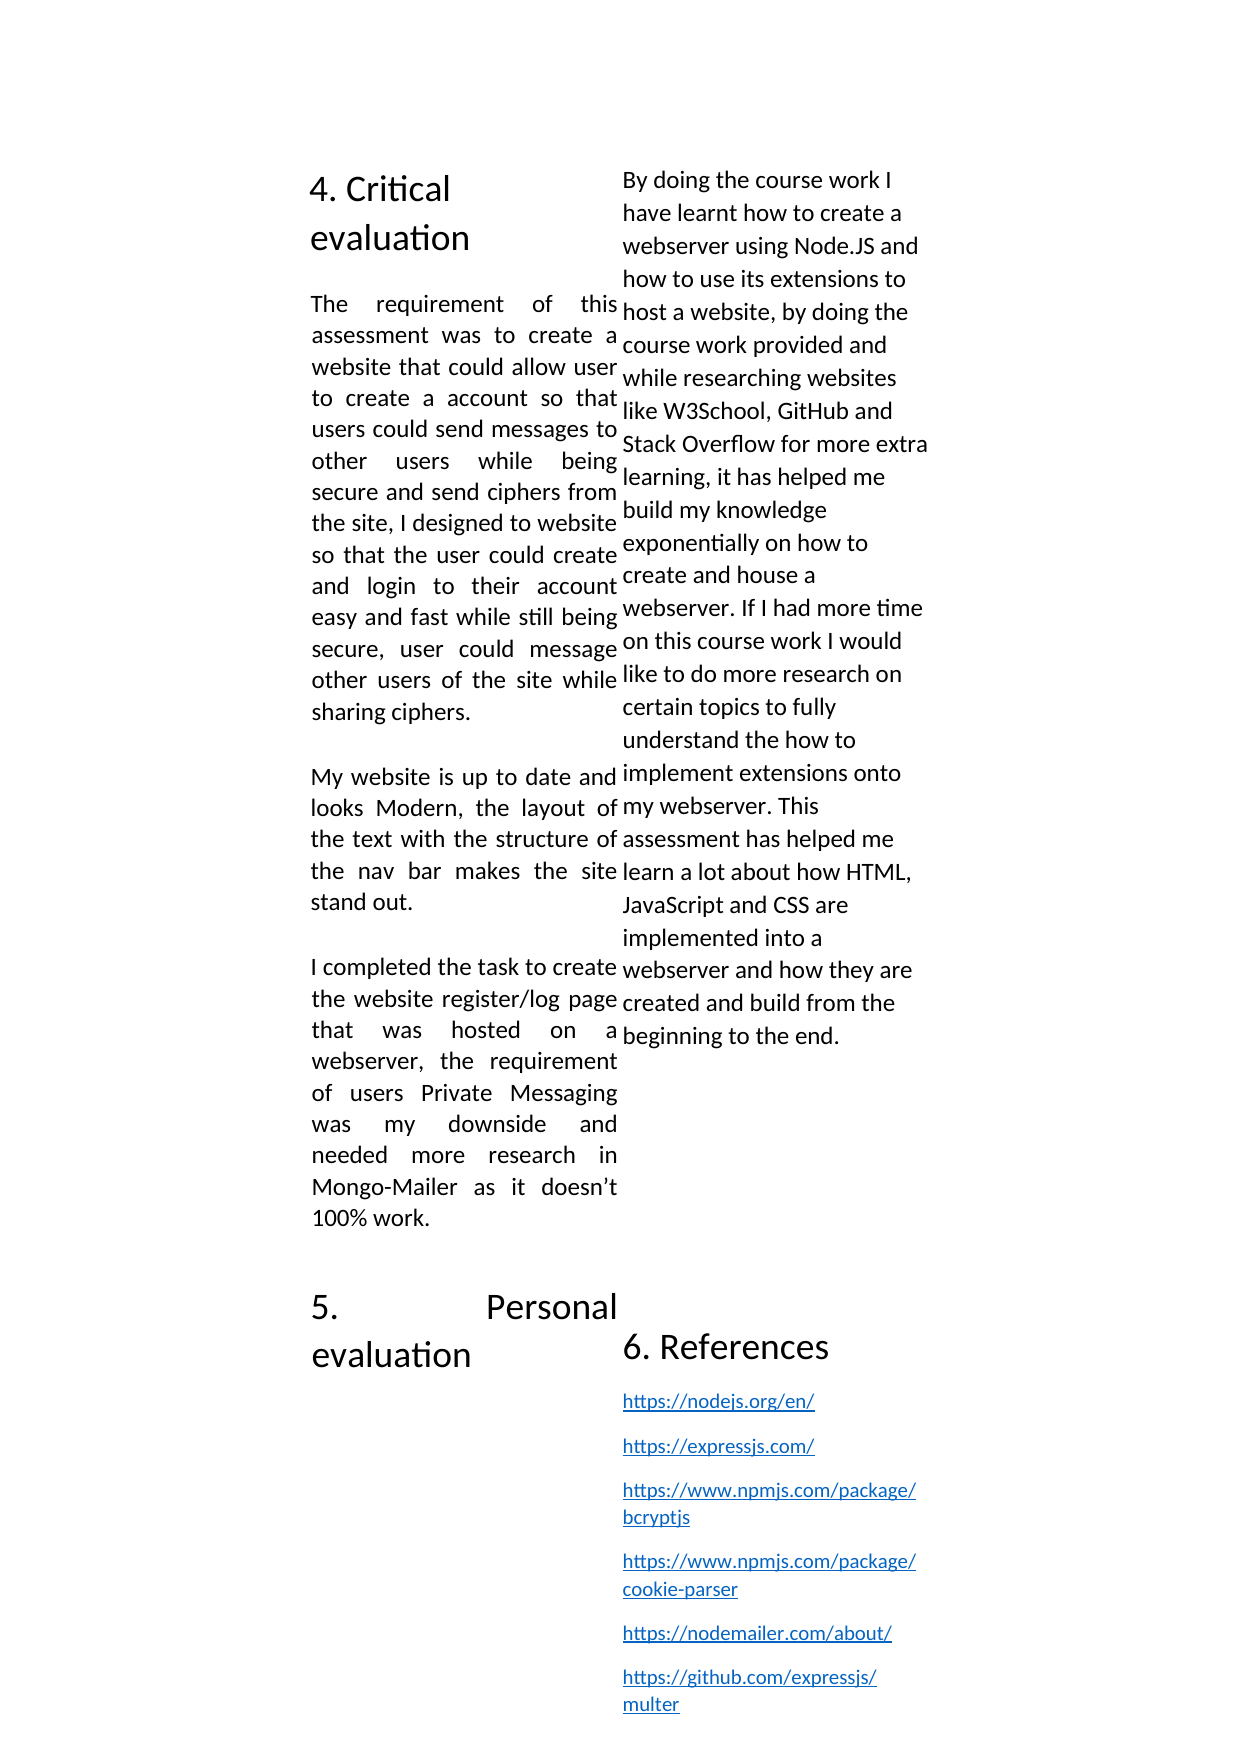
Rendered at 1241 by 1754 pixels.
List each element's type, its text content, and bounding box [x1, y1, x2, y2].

text https://nodemailer.com/about/ [622, 1620, 930, 1645]
subtitle 4. Critical evaluation [309, 165, 618, 260]
text https://expressjs.com/ [622, 1433, 930, 1458]
text 6. References [622, 1323, 930, 1368]
text The requirement of this assessment was to create a website that could allow user to create a account so that users could send messages to other users while being secure and send ciphers from the site, I designed to website so that the user could create and login to their account easy and fast while still being secure, user could message other users of the site while sharing ciphers. [310, 288, 618, 726]
text My website is up to date and looks Modern, the layout of the text with the structure of the nav bar makes the site stand out. [310, 761, 618, 917]
text https://github.com/expressjs/multer [622, 1664, 930, 1717]
text https://nodejs.org/en/ [622, 1389, 930, 1414]
subtitle By doing the course work I have learnt how to create a webserver using Node.JS and how to use its extensions to host a website, by doing the course work provided and while researching websites like W3School, GitHub and Stack Overflow for more extra learning, it has helped me build my knowledge exponentially on how to create and house a webserver. If I had more time on this course work I would like to do more research on certain topics to fully understand the how to implement extensions onto my webserver. This assessment has helped me learn a lot about how HTML, JavaScript and CSS are implemented into a webserver and how they are created and build from the beginning to the end. [622, 165, 930, 1051]
text 5. Personal evaluation [310, 1283, 618, 1376]
text https://www.npmjs.com/package/bcryptjs [622, 1477, 930, 1530]
text I completed the task to create the website register/log page that was hosted on a webserver, the requirement of users Private Messaging was my downside and needed more research in Mongo-Mailer as it doesn’t 100% work. [310, 951, 618, 1233]
text https://www.npmjs.com/package/cookie-parser [622, 1548, 930, 1601]
